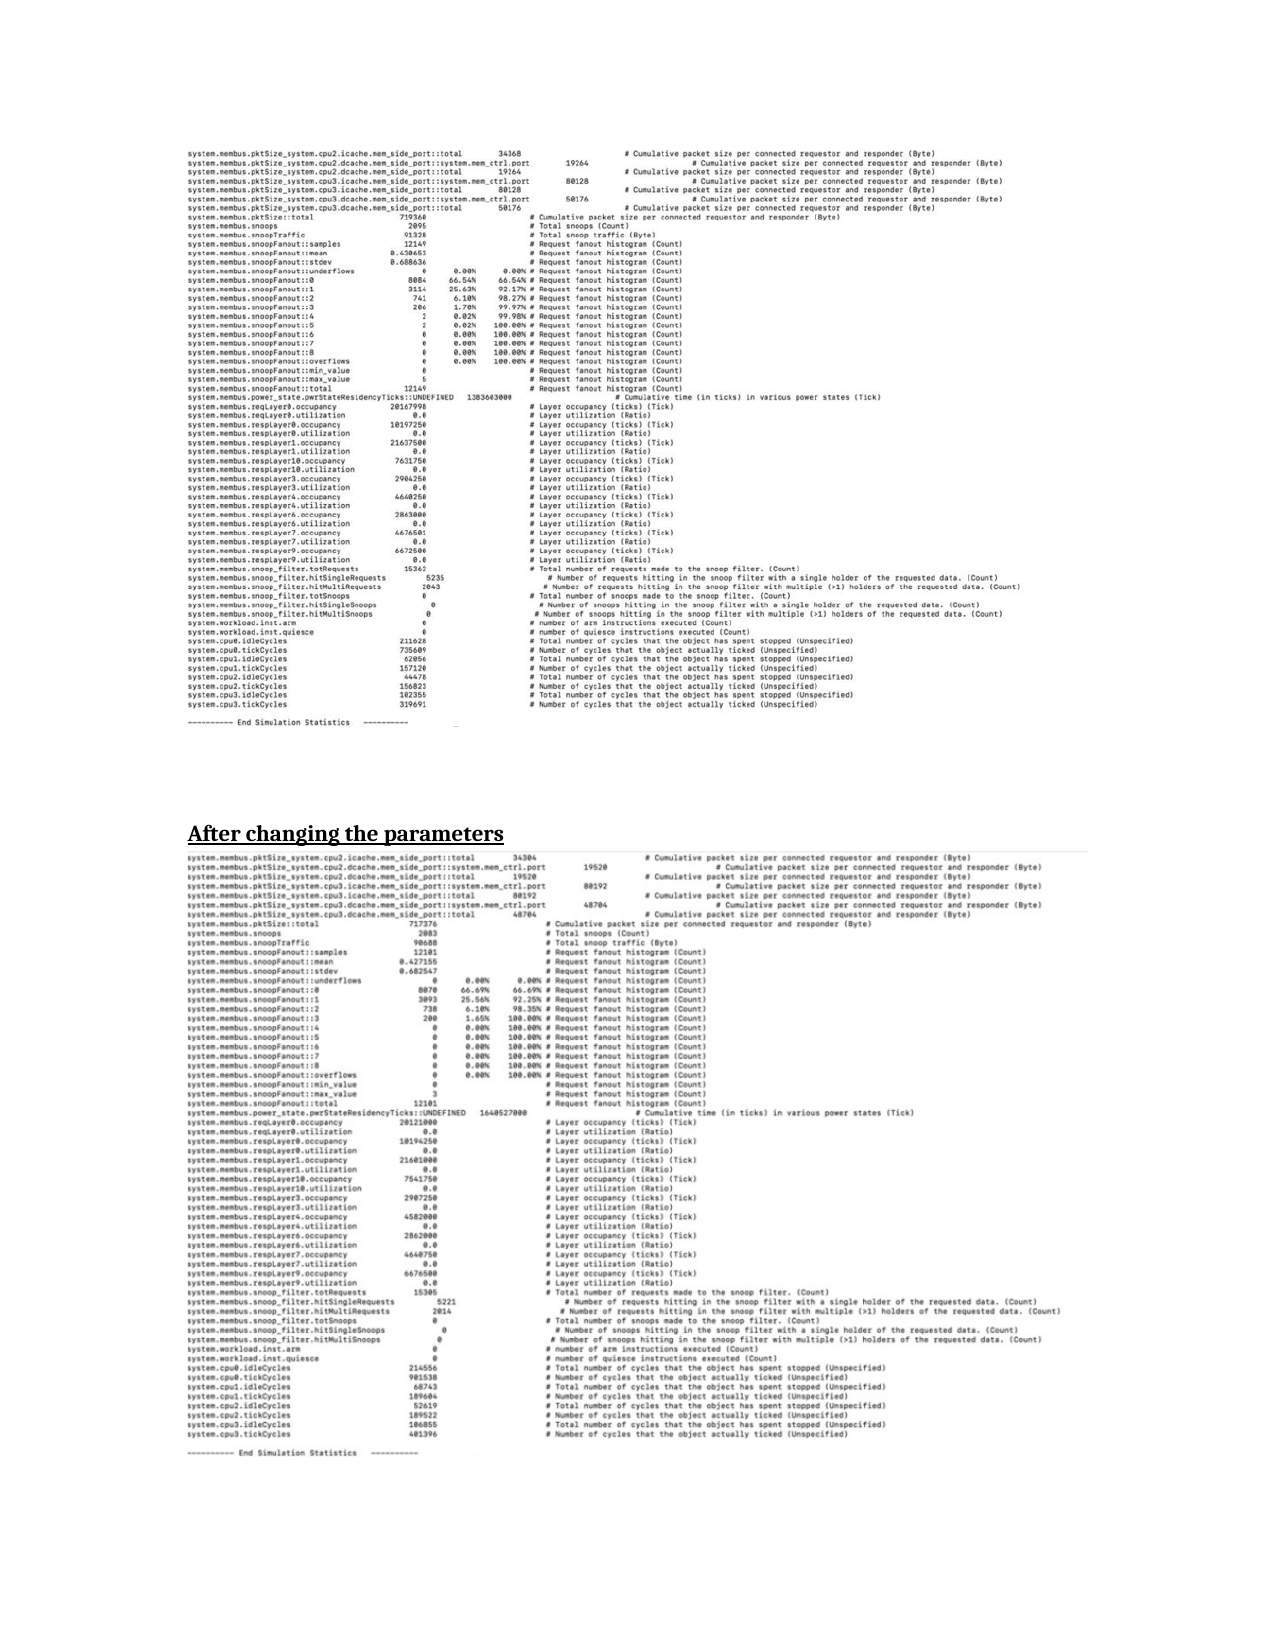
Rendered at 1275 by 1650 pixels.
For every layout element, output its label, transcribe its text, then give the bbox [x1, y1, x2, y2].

picture [187, 150, 1088, 727]
picture [187, 851, 1088, 1457]
list After changing the parameters [187, 821, 1087, 847]
